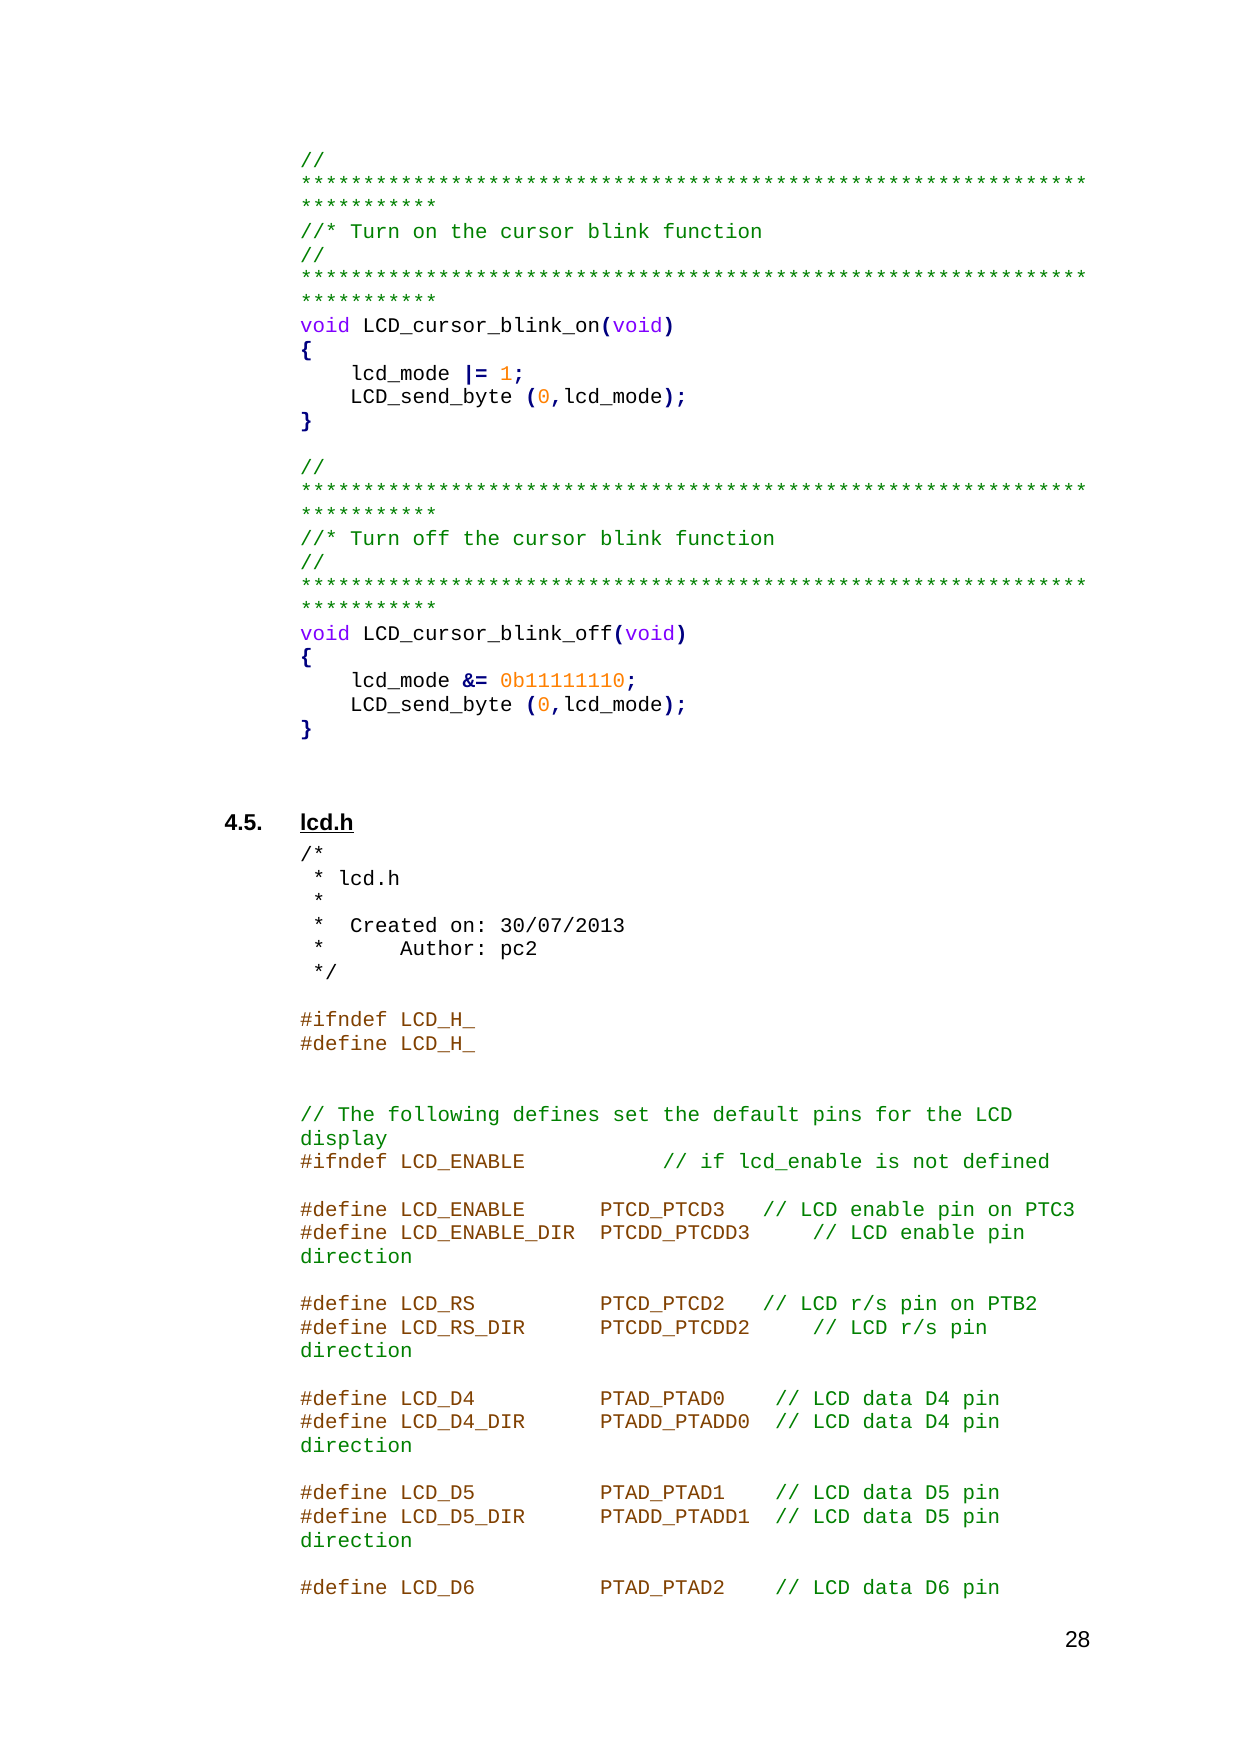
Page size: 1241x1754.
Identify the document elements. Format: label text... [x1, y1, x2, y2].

text #define LCD_D5_DIR PTADD_PTADD1 // LCD data D5 pin direction [300, 1506, 1090, 1553]
text * [300, 891, 1090, 915]
text void LCD_cursor_blink_off(void) [300, 623, 1090, 647]
text void LCD_cursor_blink_on(void) [300, 316, 1090, 339]
text #define LCD_D5 PTAD_PTAD1 // LCD data D5 pin [300, 1482, 1090, 1506]
text #define LCD_RS PTCD_PTCD2 // LCD r/s pin on PTB2 [300, 1293, 1090, 1317]
text * Created on: 30/07/2013 [300, 915, 1090, 938]
text #ifndef LCD_H_ [300, 1009, 1090, 1033]
text //************************************************************************** [300, 457, 1090, 528]
text * lcd.h [300, 867, 1090, 891]
text LCD_send_byte (0,lcd_mode); [300, 386, 1090, 410]
text #define LCD_D6 PTAD_PTAD2 // LCD data D6 pin [300, 1577, 1090, 1601]
text #define LCD_H_ [300, 1033, 1090, 1057]
text lcd_mode |= 1; [300, 363, 1090, 386]
text #ifndef LCD_ENABLE // if lcd_enable is not defined [300, 1151, 1090, 1175]
text } [300, 717, 1090, 741]
text #define LCD_D4 PTAD_PTAD0 // LCD data D4 pin [300, 1388, 1090, 1411]
text //************************************************************************** [300, 552, 1090, 623]
text /* [300, 844, 1090, 867]
text #define LCD_ENABLE PTCD_PTCD3 // LCD enable pin on PTC3 [300, 1198, 1090, 1222]
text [300, 150, 1090, 221]
text //* Turn on the cursor blink function [300, 221, 1090, 244]
text { [300, 647, 1090, 670]
text #define LCD_D4_DIR PTADD_PTADD0 // LCD data D4 pin direction [300, 1411, 1090, 1459]
text // The following defines set the default pins for the LCD display [300, 1104, 1090, 1151]
text LCD_send_byte (0,lcd_mode); [300, 694, 1090, 717]
text } [300, 410, 1090, 434]
text lcd_mode &= 0b11111110; [300, 670, 1090, 694]
text #define LCD_ENABLE_DIR PTCDD_PTCDD3 // LCD enable pin direction [300, 1222, 1090, 1269]
text #define LCD_RS_DIR PTCDD_PTCDD2 // LCD r/s pin direction [300, 1317, 1090, 1364]
text * Author: pc2 [300, 938, 1090, 962]
list lcd.h [262, 809, 1090, 836]
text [300, 244, 1090, 316]
text */ [300, 962, 1090, 986]
text //* Turn off the cursor blink function [300, 528, 1090, 552]
text { [300, 339, 1090, 363]
